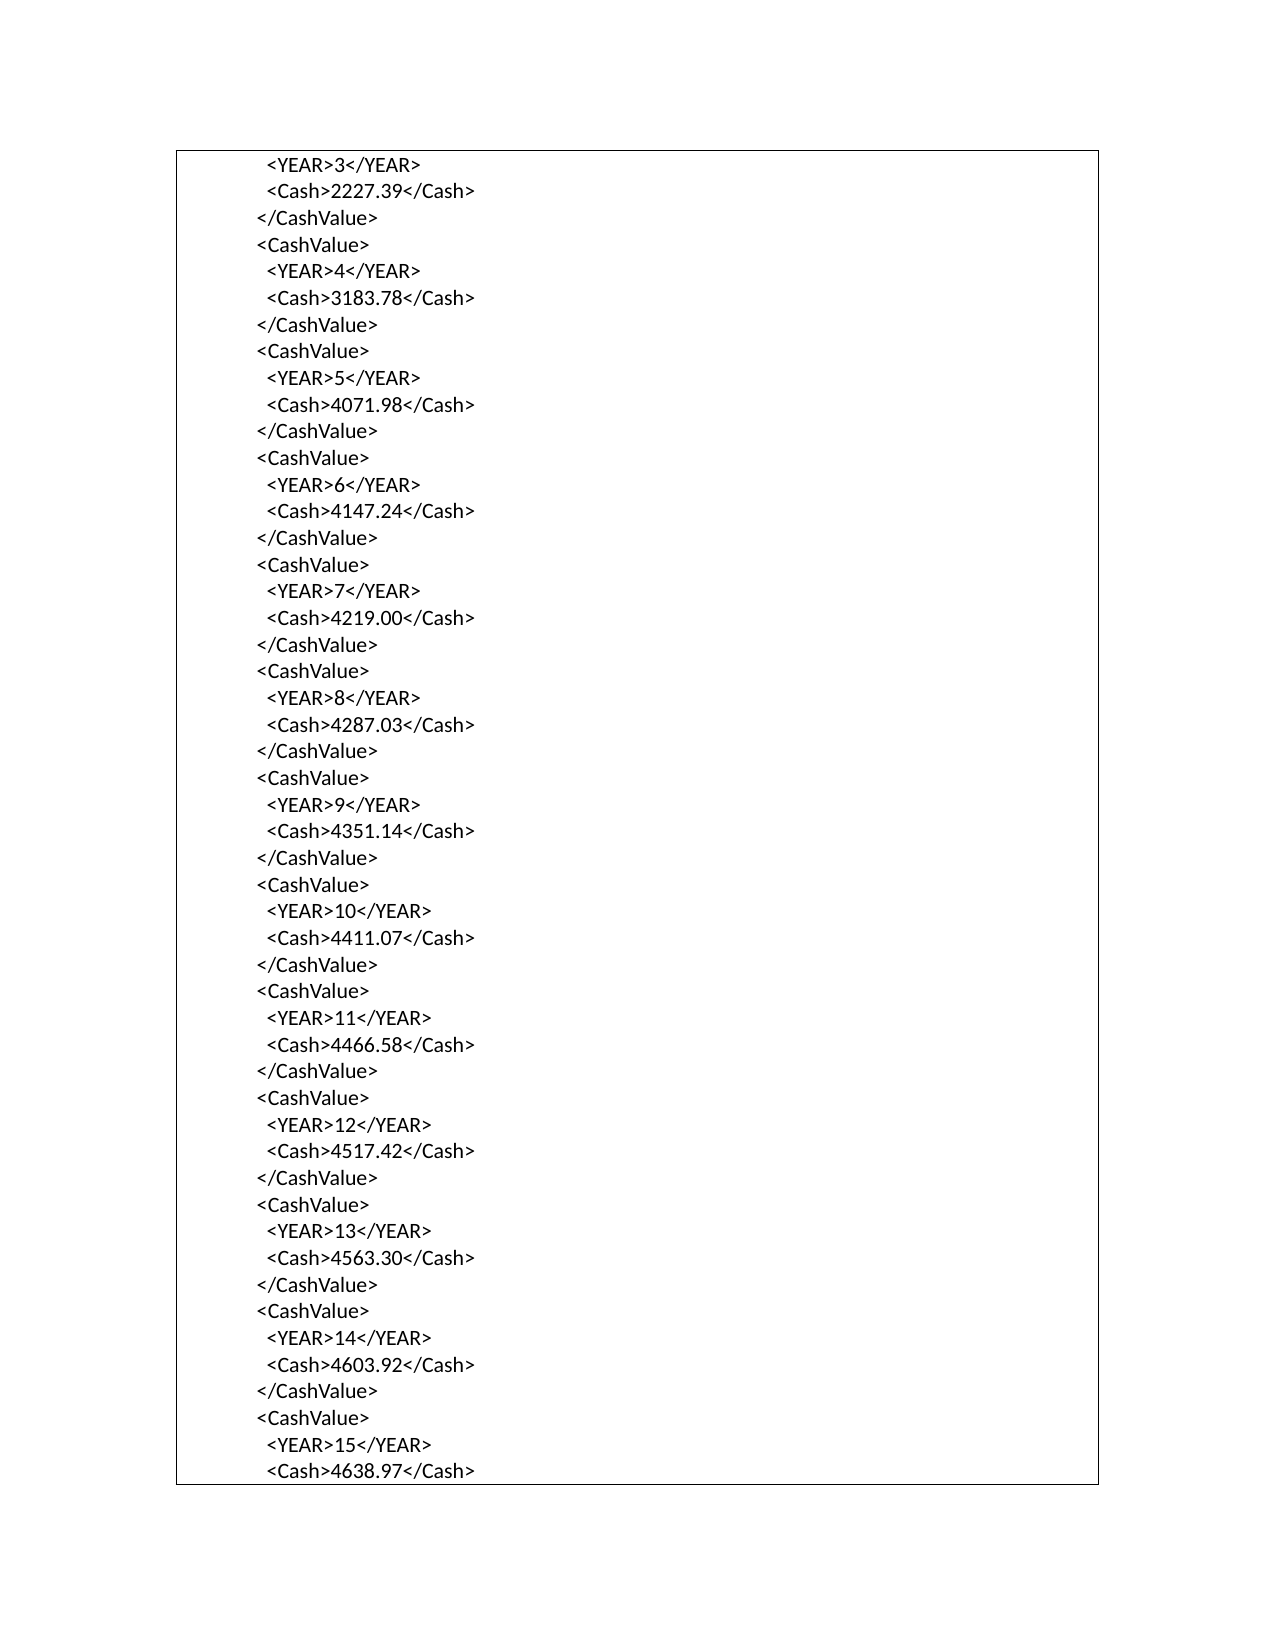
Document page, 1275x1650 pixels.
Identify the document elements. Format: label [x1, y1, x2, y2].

table_header [177, 151, 1098, 1484]
